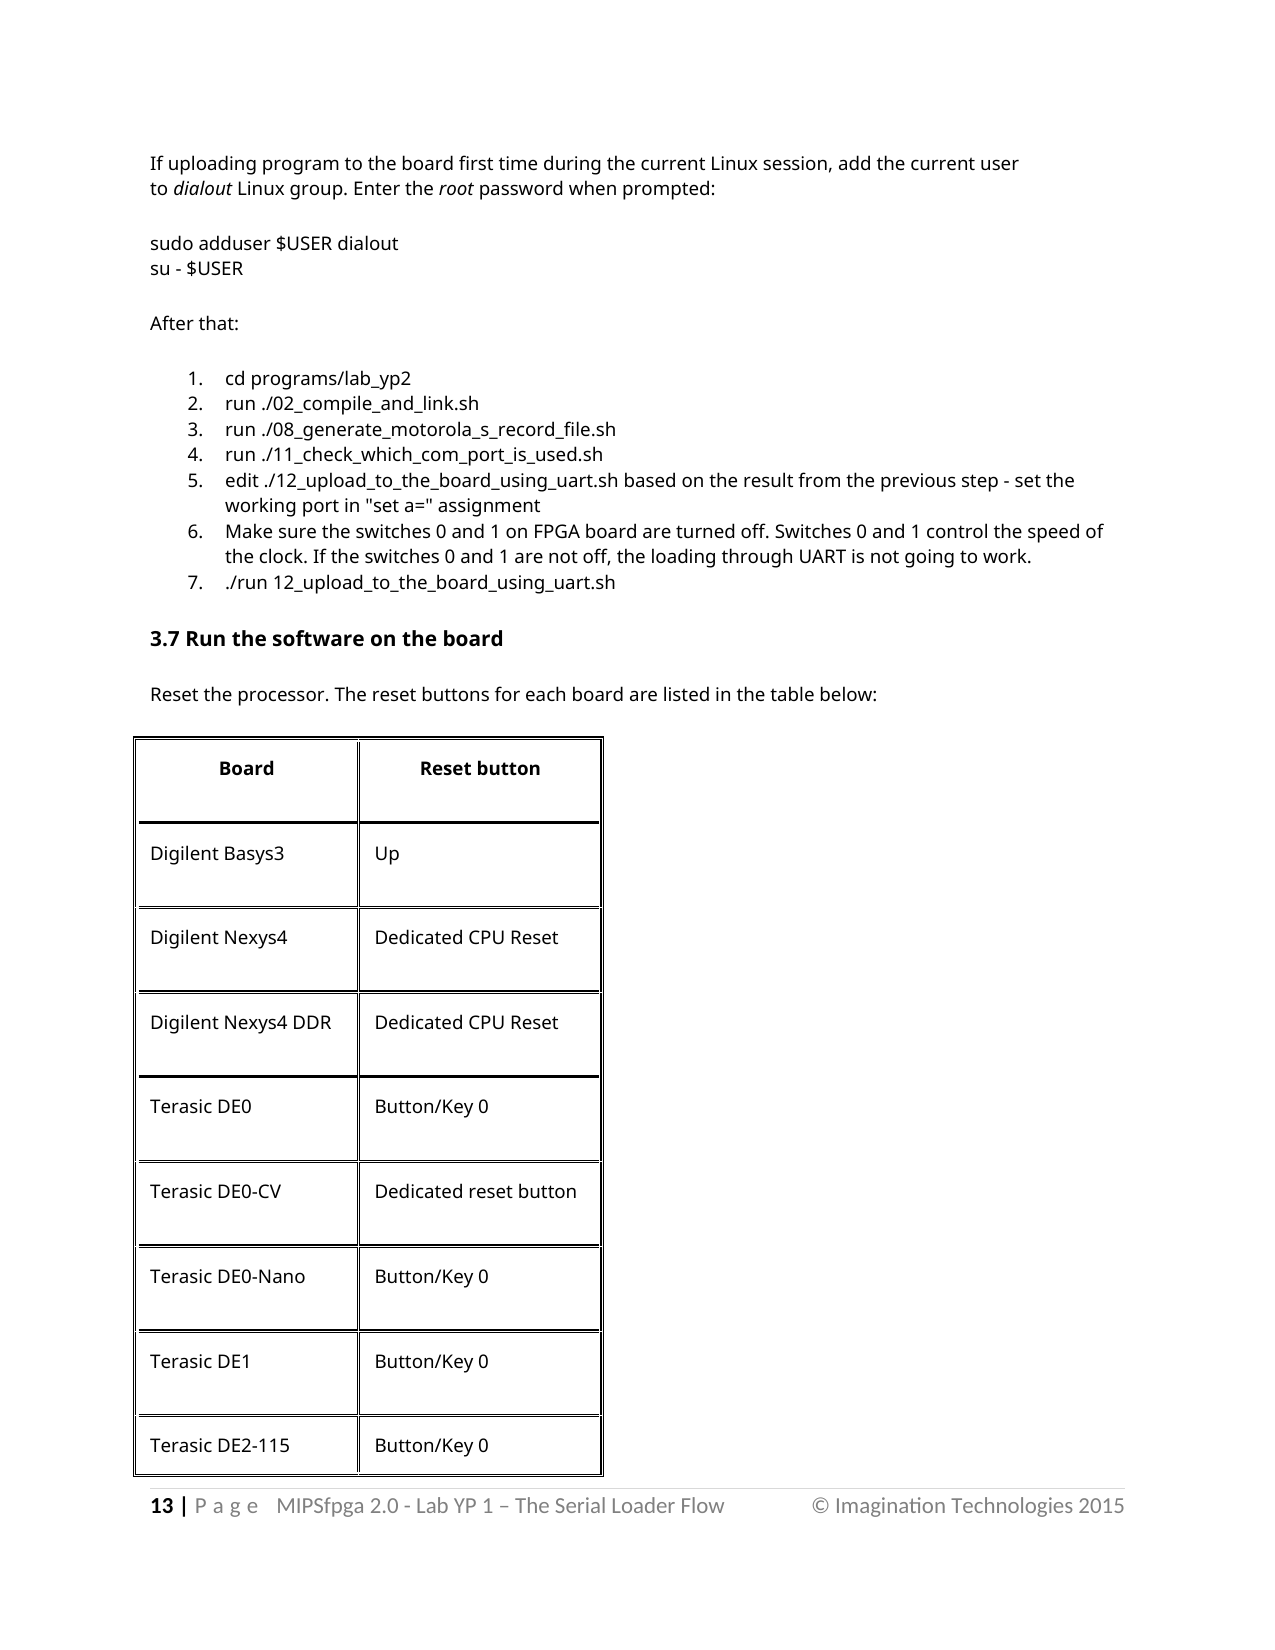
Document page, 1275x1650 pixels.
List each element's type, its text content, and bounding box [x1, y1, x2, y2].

table_header Reset button [359, 740, 600, 821]
table_cell Button/Key 0 [360, 1075, 600, 1160]
list run ./11_check_which_com_port_is_used.sh [187, 442, 1125, 467]
text sudo adduser $USER dialout [150, 230, 1125, 256]
table_cell Up [360, 821, 600, 906]
table_cell Terasic DE0 [136, 1075, 357, 1160]
list run ./08_generate_motorola_s_record_file.sh [187, 416, 1125, 442]
table_cell Terasic DE0-CV [134, 1160, 359, 1244]
table_cell Dedicated reset button [359, 1160, 602, 1244]
list cd programs/lab_yp2 [187, 365, 1125, 391]
table_cell Button/Key 0 [359, 1414, 602, 1474]
table_cell Dedicated CPU Reset [359, 906, 602, 990]
list edit ./12_upload_to_the_board_using_uart.sh based on the result from the previous step - set the working port in "set a=" assignment [187, 467, 1125, 518]
table_cell Terasic DE0-Nano [136, 1244, 357, 1329]
table_cell Button/Key 0 [360, 1329, 601, 1414]
table_cell Digilent Nexys4 DDR [136, 990, 357, 1075]
table_cell Terasic DE2-115 [134, 1414, 359, 1474]
list ./run 12_upload_to_the_board_using_uart.sh [187, 569, 1125, 595]
text Reset the processor. The reset buttons for each board are listed in the table below: [150, 682, 1125, 707]
text If uploading program to the board first time during the current Linux session, add the current user to dialout Linux group. Enter the root password when prompted: [150, 150, 1125, 201]
text After that: [150, 310, 1125, 336]
text su - $USER [150, 256, 1125, 281]
list Make sure the switches 0 and 1 on FPGA board are turned off. Switches 0 and 1 control the speed of the clock. If the switches 0 and 1 are not off, the loading through UART is not going to work. [187, 518, 1125, 569]
table_cell Dedicated CPU Reset [360, 990, 601, 1075]
table_cell Digilent Nexys4 [134, 906, 359, 990]
table_header Board [136, 740, 359, 821]
list run ./02_compile_and_link.sh [187, 391, 1125, 416]
table_cell Digilent Basys3 [136, 821, 357, 906]
text 3.7 Run the software on the board [150, 624, 1125, 652]
table_cell Button/Key 0 [360, 1244, 601, 1329]
table_cell Terasic DE1 [136, 1329, 357, 1414]
